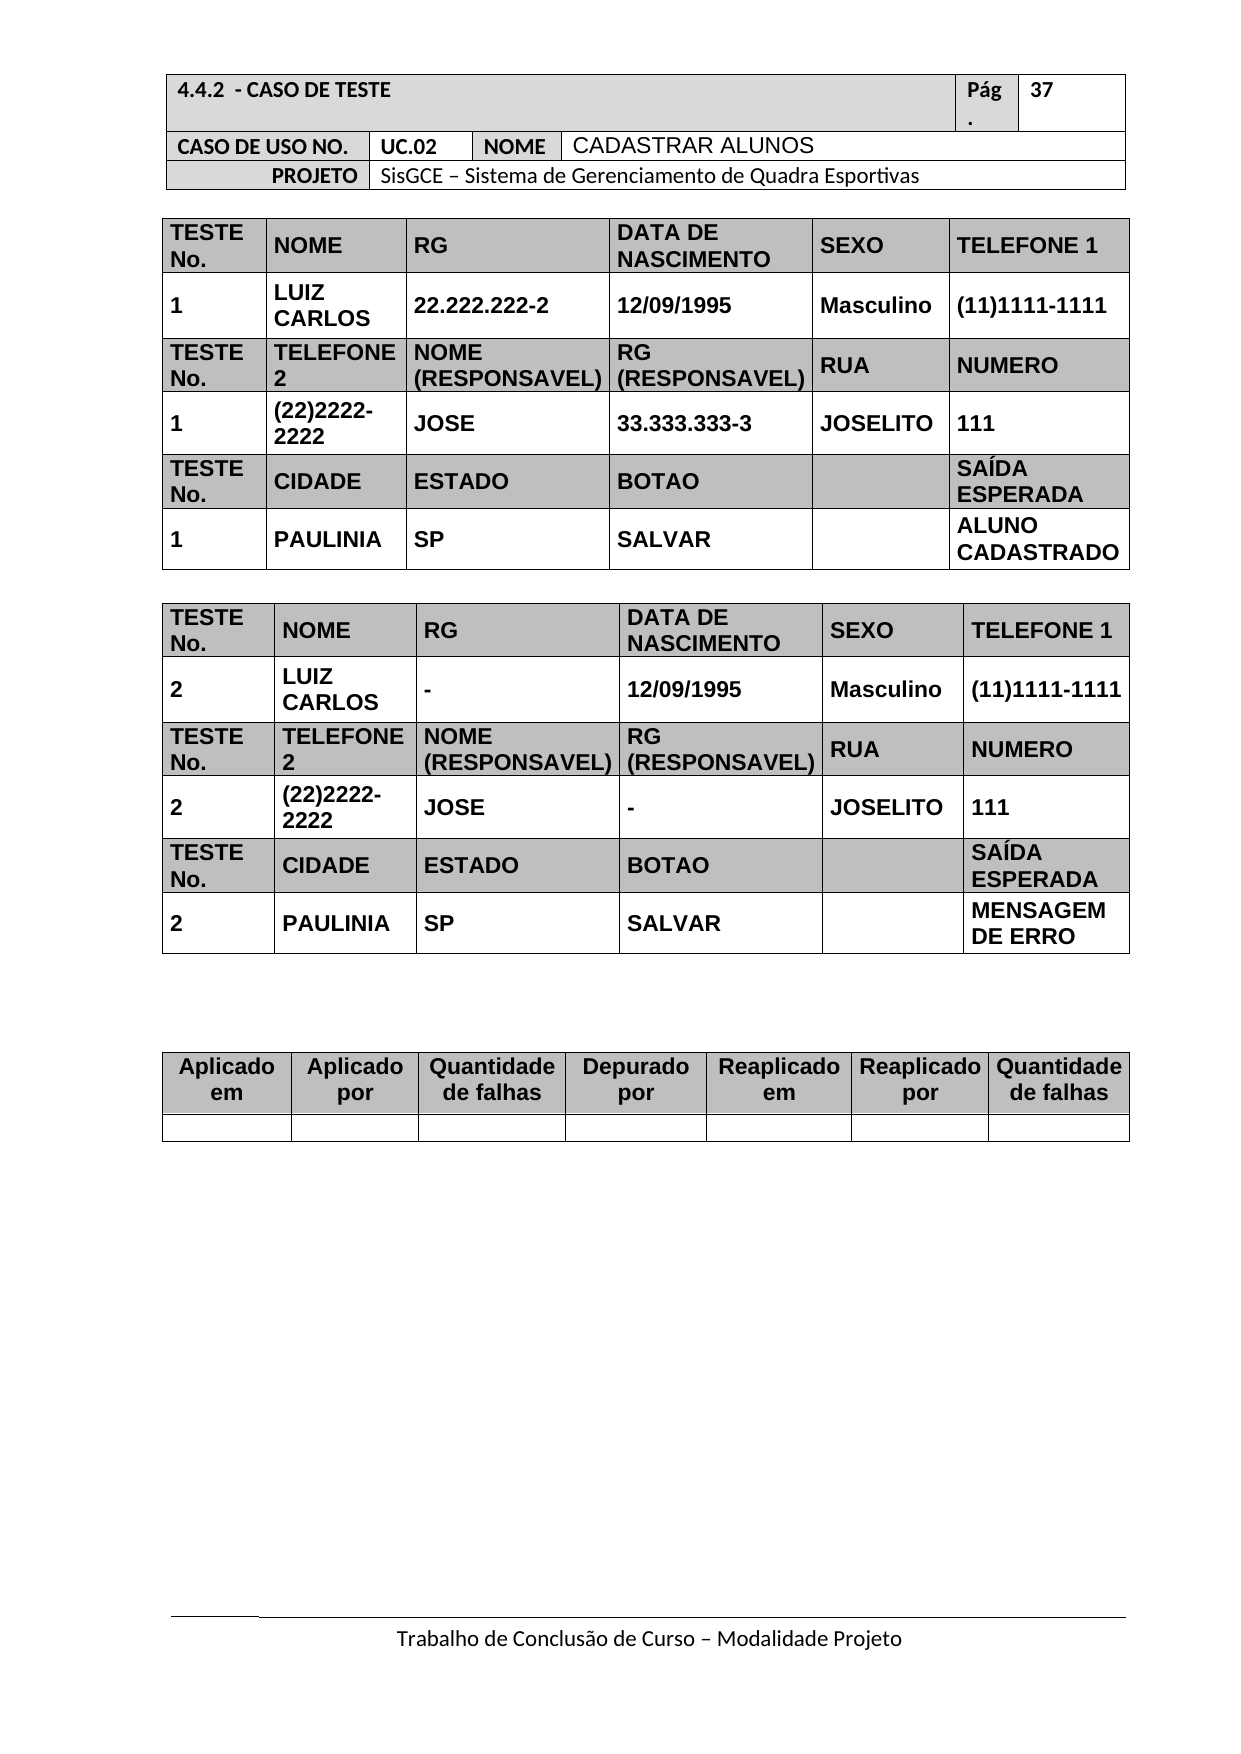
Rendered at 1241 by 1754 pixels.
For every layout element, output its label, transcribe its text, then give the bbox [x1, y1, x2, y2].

table_header DATA DE NASCIMENTO [620, 604, 822, 656]
table_header TESTE No. [163, 219, 266, 272]
table_header Depurado por [566, 1053, 706, 1113]
table_cell TESTE No. [163, 723, 274, 775]
table_cell SAÍDA ESPERADA [964, 839, 1129, 892]
table_cell [163, 1115, 291, 1141]
table_cell - [417, 657, 619, 722]
table_cell SAÍDA ESPERADA [950, 455, 1129, 508]
table_cell NUMERO [964, 723, 1129, 775]
table_cell [813, 455, 949, 508]
table_cell TELEFONE 2 [275, 723, 416, 775]
table_header NOME [275, 604, 416, 656]
table_cell [707, 1115, 851, 1141]
table_cell TELEFONE 2 [267, 339, 406, 391]
table_cell 12/09/1995 [610, 273, 812, 337]
table_header TELEFONE 1 [950, 219, 1129, 272]
table_cell - [620, 776, 822, 838]
table_cell TESTE No. [163, 455, 266, 508]
table_cell LUIZ CARLOS [275, 657, 416, 722]
table_cell TESTE No. [163, 839, 274, 892]
table_cell TESTE No. [163, 339, 266, 391]
table_cell [566, 1115, 706, 1141]
table_cell RUA [823, 723, 963, 775]
table_cell [823, 893, 963, 953]
table_header Quantidade de falhas [989, 1053, 1129, 1113]
table_cell (22)2222-2222 [267, 392, 406, 454]
table_cell ALUNO CADASTRADO [950, 509, 1129, 569]
table_cell Masculino [813, 273, 949, 337]
table_header DATA DE NASCIMENTO [610, 219, 812, 272]
table_cell [292, 1115, 418, 1141]
table_cell 2 [163, 893, 274, 953]
table_cell 22.222.222-2 [407, 273, 609, 337]
table_header SEXO [813, 219, 949, 272]
table_cell SALVAR [610, 509, 812, 569]
table_cell MENSAGEM DE ERRO [964, 893, 1129, 953]
table_cell SP [407, 509, 609, 569]
table_header TELEFONE 1 [964, 604, 1129, 656]
table_header SEXO [823, 604, 963, 656]
table_cell [813, 509, 949, 569]
table_cell 1 [163, 509, 266, 569]
table_header TESTE No. [163, 604, 274, 656]
table_cell (11)1111-1111 [950, 273, 1129, 337]
table_cell [989, 1115, 1129, 1141]
table_cell [852, 1115, 988, 1141]
table_header RG [417, 604, 619, 656]
table_cell JOSE [417, 776, 619, 838]
table_cell 111 [950, 392, 1129, 454]
table_cell (11)1111-1111 [964, 657, 1129, 722]
table_header Aplicado em [163, 1053, 291, 1113]
table_cell [823, 839, 963, 892]
table_cell 2 [163, 657, 274, 722]
table_cell 12/09/1995 [620, 657, 822, 722]
table_cell JOSELITO [823, 776, 963, 838]
table_header Aplicado por [292, 1053, 418, 1113]
table_header Quantidade de falhas [419, 1053, 565, 1113]
table_header NOME [267, 219, 406, 272]
table_cell NUMERO [950, 339, 1129, 391]
table_cell 1 [163, 392, 266, 454]
table_cell CIDADE [267, 455, 406, 508]
table_cell SALVAR [620, 893, 822, 953]
table_cell LUIZ CARLOS [267, 273, 406, 337]
table_header Reaplicado por [852, 1053, 988, 1113]
table_header RG [407, 219, 609, 272]
table_cell BOTAO [620, 839, 822, 892]
table_cell (22)2222-2222 [275, 776, 416, 838]
table_cell NOME (RESPONSAVEL) [407, 339, 609, 391]
table_cell 33.333.333-3 [610, 392, 812, 454]
table_cell CIDADE [275, 839, 416, 892]
table_cell Masculino [823, 657, 963, 722]
table_cell RG (RESPONSAVEL) [620, 723, 822, 775]
table_cell NOME (RESPONSAVEL) [417, 723, 619, 775]
table_cell BOTAO [610, 455, 812, 508]
table_cell [419, 1115, 565, 1141]
table_cell 2 [163, 776, 274, 838]
table_header Reaplicado em [707, 1053, 851, 1113]
table_cell JOSELITO [813, 392, 949, 454]
table_cell RG (RESPONSAVEL) [610, 339, 812, 391]
table_cell PAULINIA [267, 509, 406, 569]
table_cell 111 [964, 776, 1129, 838]
table_cell JOSE [407, 392, 609, 454]
table_cell ESTADO [407, 455, 609, 508]
table_cell RUA [813, 339, 949, 391]
table_cell PAULINIA [275, 893, 416, 953]
table_cell ESTADO [417, 839, 619, 892]
table_cell SP [417, 893, 619, 953]
table_cell 1 [163, 273, 266, 337]
